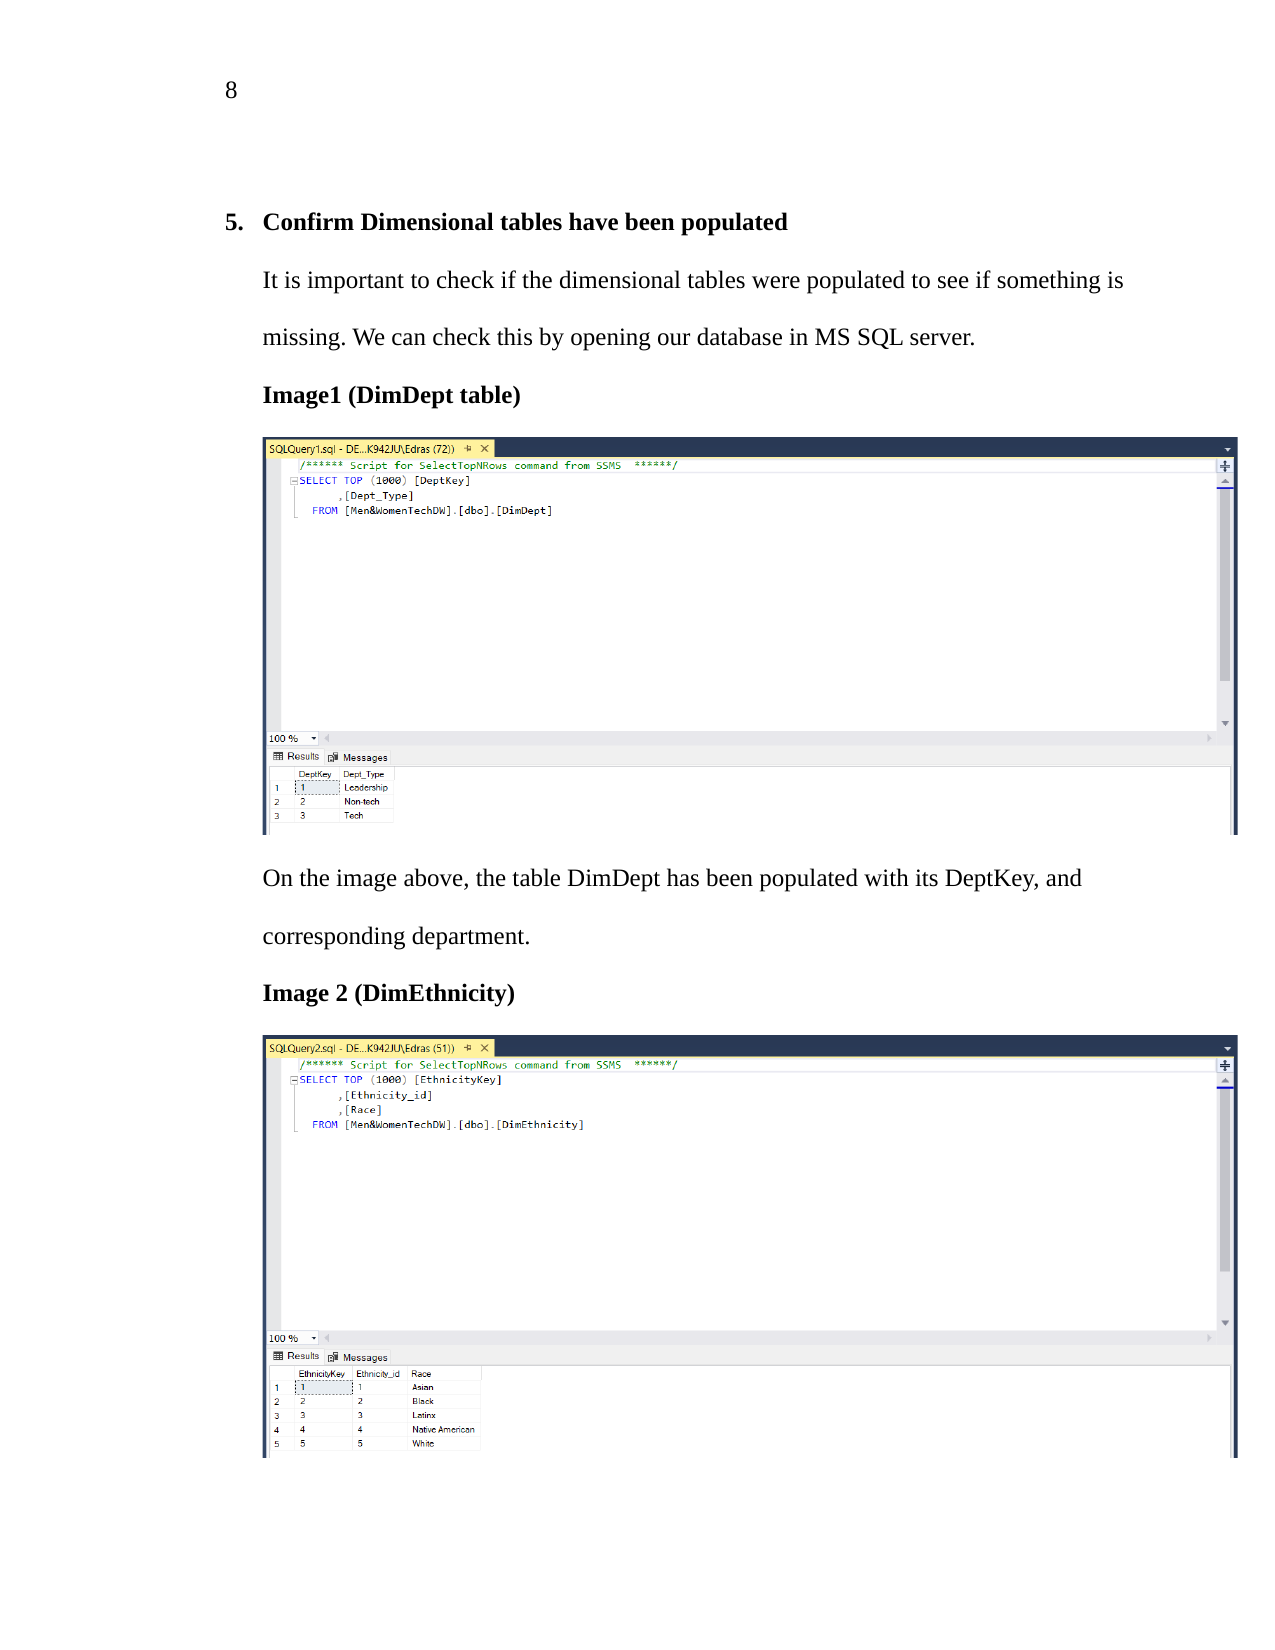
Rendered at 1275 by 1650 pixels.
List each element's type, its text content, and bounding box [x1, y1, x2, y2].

picture [262, 437, 1238, 835]
list Image 2 (DimEthnicity) [262, 978, 1125, 1007]
picture [262, 1035, 1238, 1458]
list On the image above, the table DimDept has been populated with its DeptKey, and corresponding department. [262, 863, 1125, 949]
list Image1 (DimDept table) [262, 380, 1125, 409]
list Confirm Dimensional tables have been populated [225, 207, 1125, 236]
list It is important to check if the dimensional tables were populated to see if something is missing. We can check this by opening our database in MS SQL server. [262, 265, 1125, 351]
